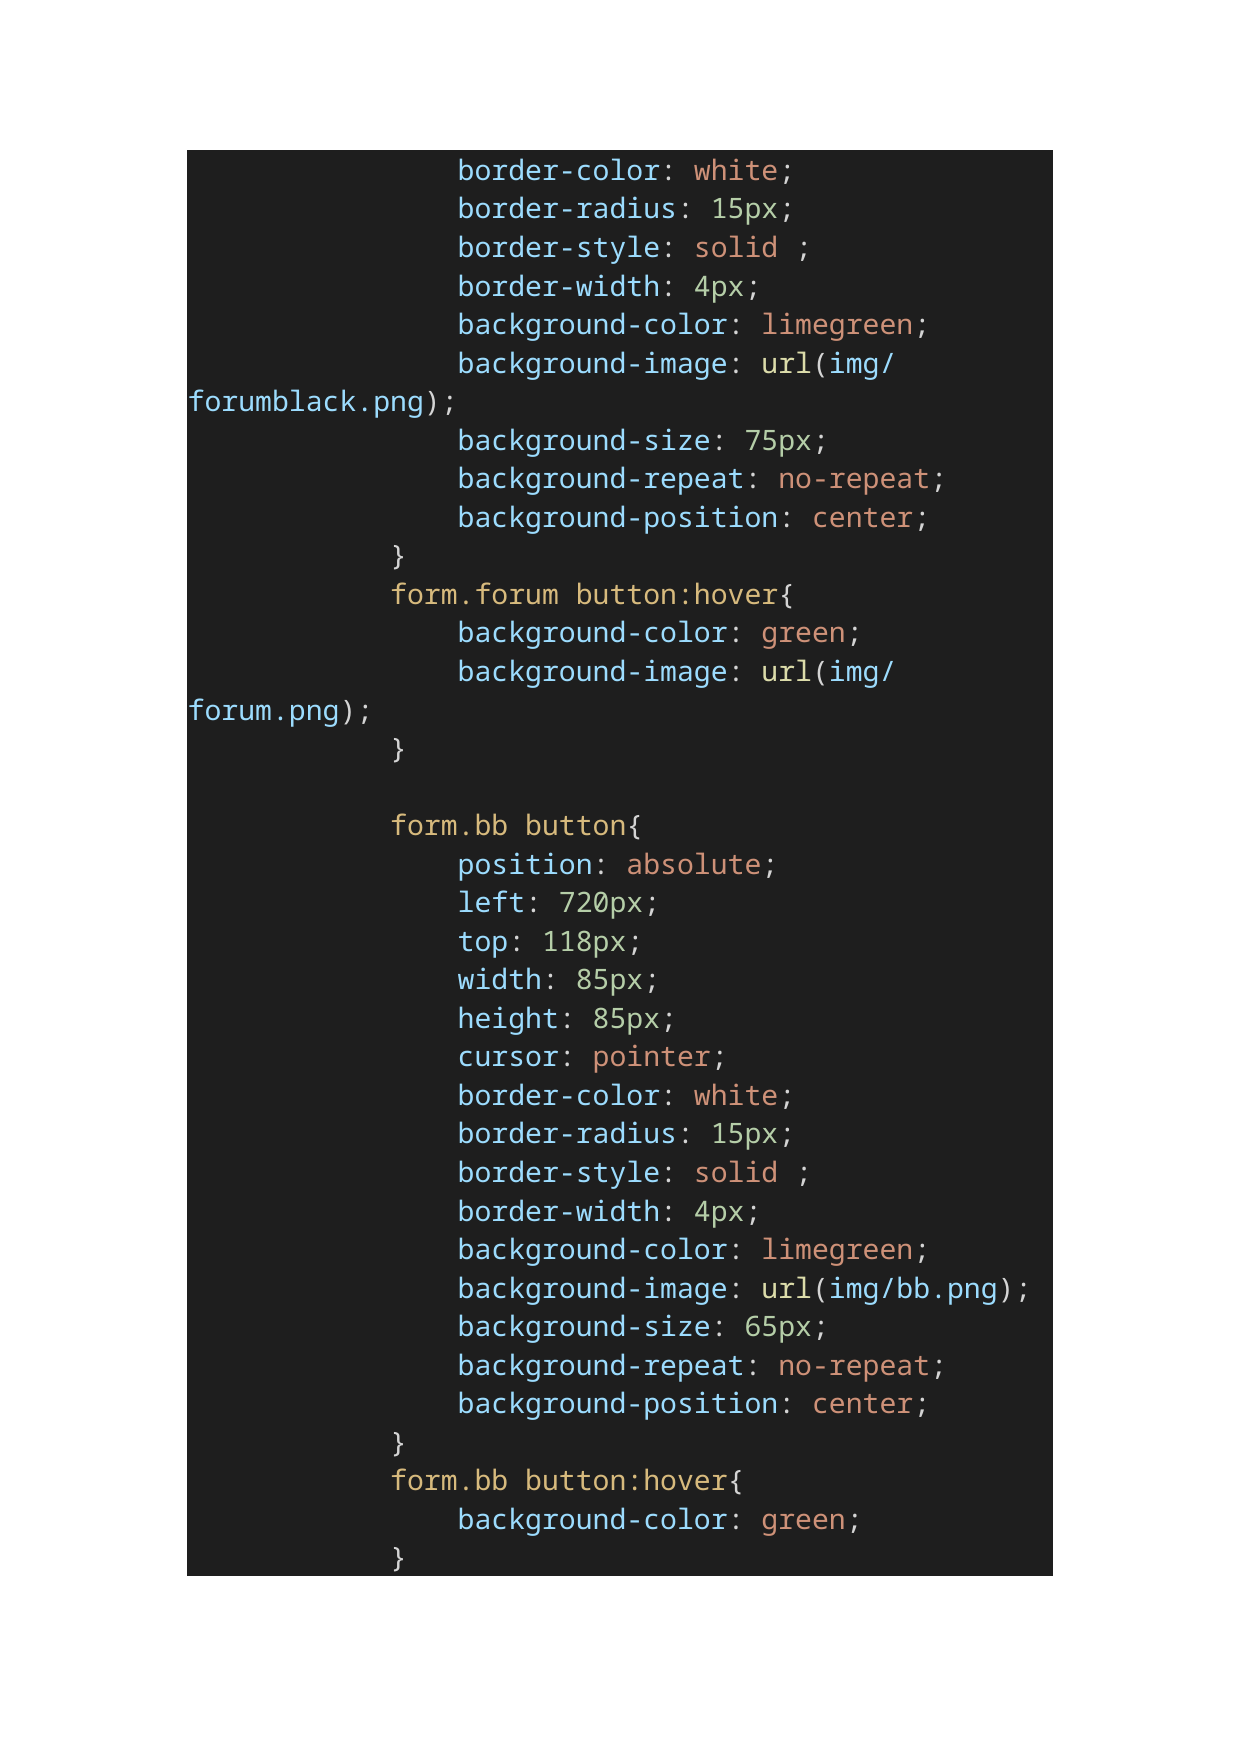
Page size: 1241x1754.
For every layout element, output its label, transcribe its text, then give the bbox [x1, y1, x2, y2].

text } [187, 1422, 1053, 1460]
text width: 85px; [187, 959, 1053, 998]
text background-position: center; [187, 497, 1053, 535]
text background-image: url(img/forum.png); [187, 651, 1053, 728]
text background-size: 75px; [187, 420, 1053, 458]
text border-style: solid ; [187, 1152, 1053, 1191]
text background-repeat: no-repeat; [187, 458, 1053, 497]
text form.bb button{ [187, 805, 1053, 844]
text } [187, 1537, 1053, 1576]
text border-width: 4px; [187, 266, 1053, 304]
text background-size: 65px; [187, 1306, 1053, 1345]
text form.bb button:hover{ [187, 1460, 1053, 1499]
text background-image: url(img/bb.png); [187, 1268, 1053, 1306]
text position: absolute; [187, 844, 1053, 882]
text top: 118px; [187, 921, 1053, 959]
text } [187, 535, 1053, 574]
text background-repeat: no-repeat; [187, 1345, 1053, 1383]
text border-color: white; [187, 150, 1053, 188]
text background-color: limegreen; [187, 304, 1053, 343]
text background-color: green; [187, 612, 1053, 651]
text form.forum button:hover{ [187, 574, 1053, 612]
text background-color: limegreen; [187, 1229, 1053, 1268]
text border-radius: 15px; [187, 1113, 1053, 1152]
text border-radius: 15px; [187, 188, 1053, 227]
text background-position: center; [187, 1383, 1053, 1422]
text border-width: 4px; [187, 1191, 1053, 1229]
text } [187, 728, 1053, 767]
text background-image: url(img/forumblack.png); [187, 343, 1053, 420]
text background-color: green; [187, 1499, 1053, 1537]
text border-color: white; [187, 1075, 1053, 1113]
text height: 85px; [187, 998, 1053, 1036]
text left: 720px; [187, 882, 1053, 921]
text cursor: pointer; [187, 1036, 1053, 1075]
text border-style: solid ; [187, 227, 1053, 266]
